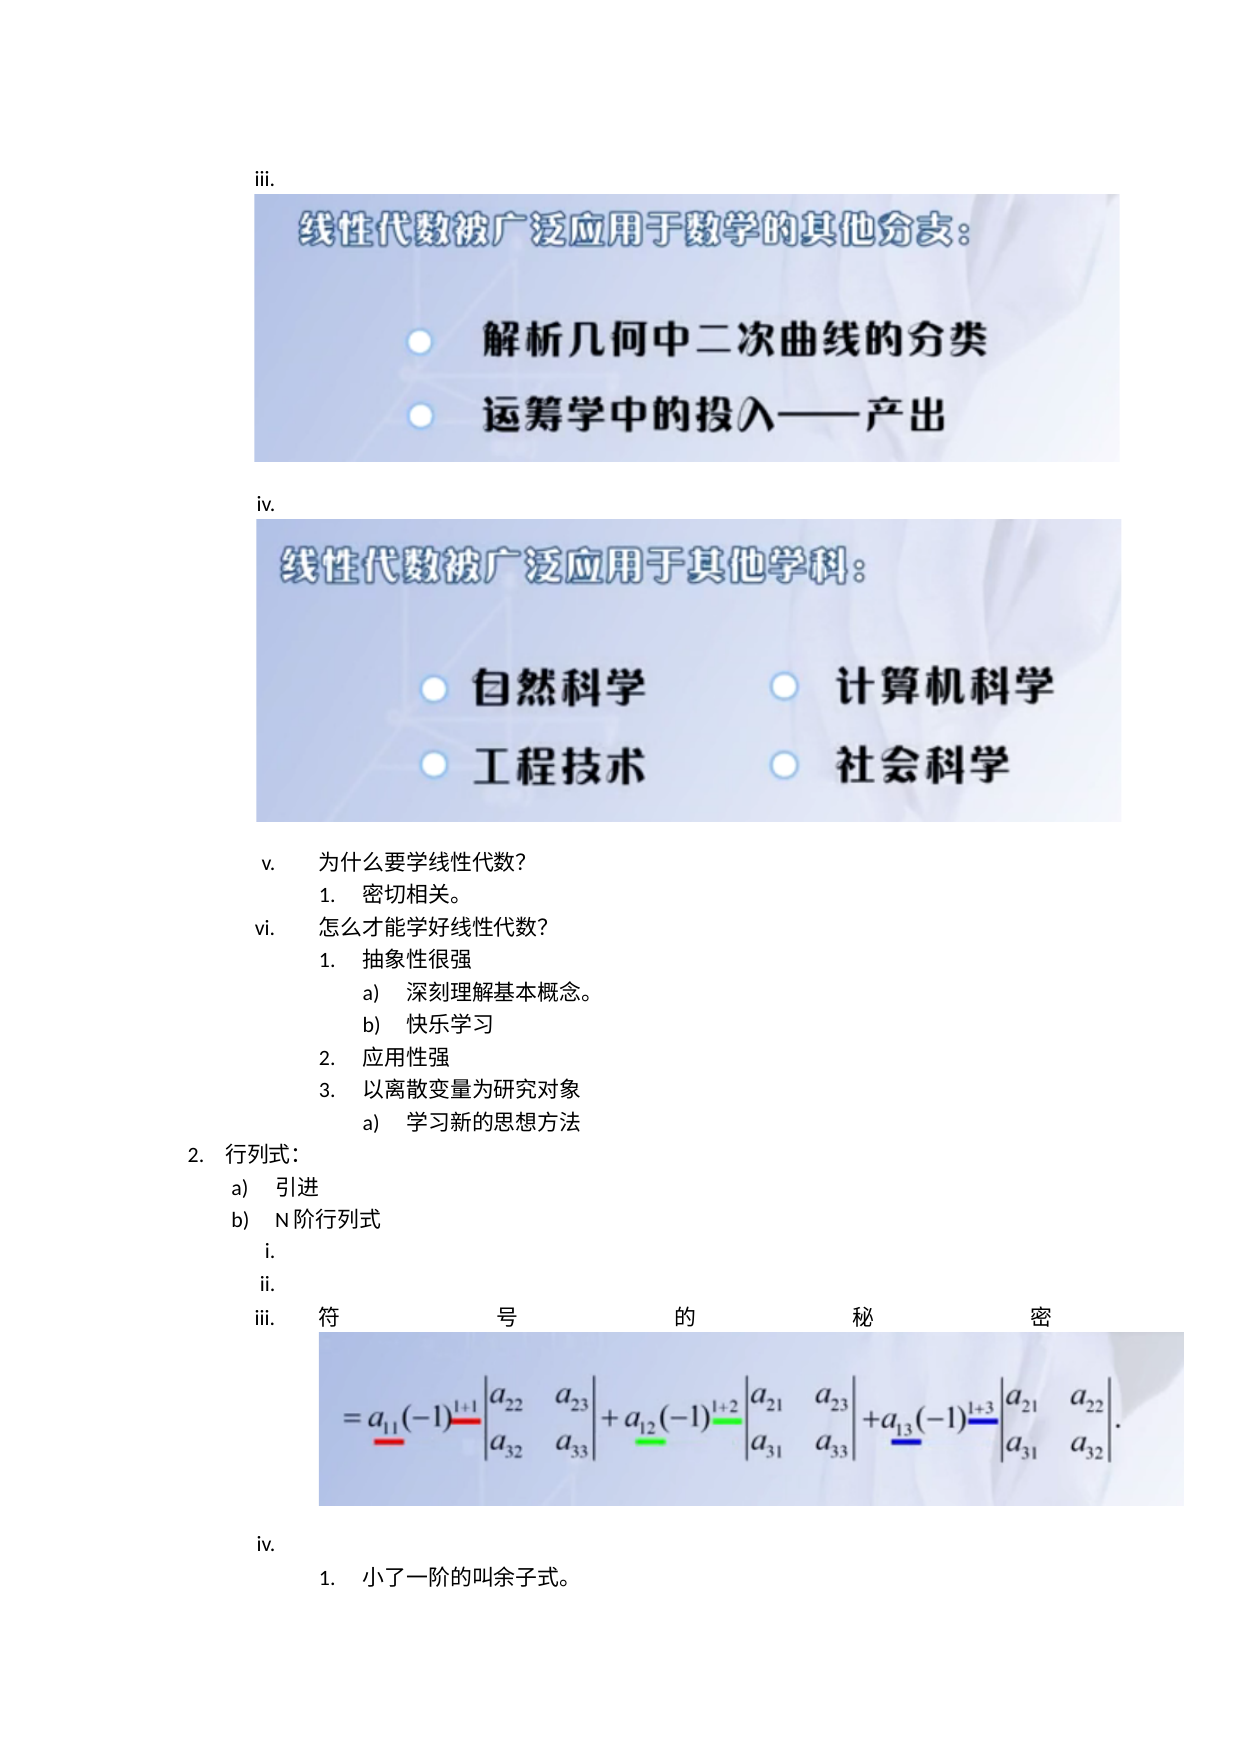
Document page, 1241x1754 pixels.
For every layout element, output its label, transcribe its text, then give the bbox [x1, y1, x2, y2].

picture [318, 1332, 1184, 1506]
list 为什么要学线性代数？ [275, 844, 1053, 877]
list 引进 [231, 1169, 1053, 1202]
picture [256, 519, 1122, 822]
list 密切相关。 [319, 877, 1053, 909]
picture [254, 194, 1120, 462]
list N阶行列式 [231, 1202, 1053, 1234]
list 快乐学习 [362, 1007, 1053, 1039]
list 怎么才能学好线性代数？ [275, 909, 1053, 942]
list 学习新的思想方法 [362, 1104, 1053, 1137]
list 应用性强 [319, 1039, 1053, 1072]
list 抽象性很强 [319, 942, 1053, 974]
list 小了一阶的叫余子式。 [319, 1559, 1053, 1592]
list 深刻理解基本概念。 [362, 974, 1053, 1007]
list 行列式： [187, 1137, 1053, 1169]
list 以离散变量为研究对象 [319, 1072, 1053, 1104]
